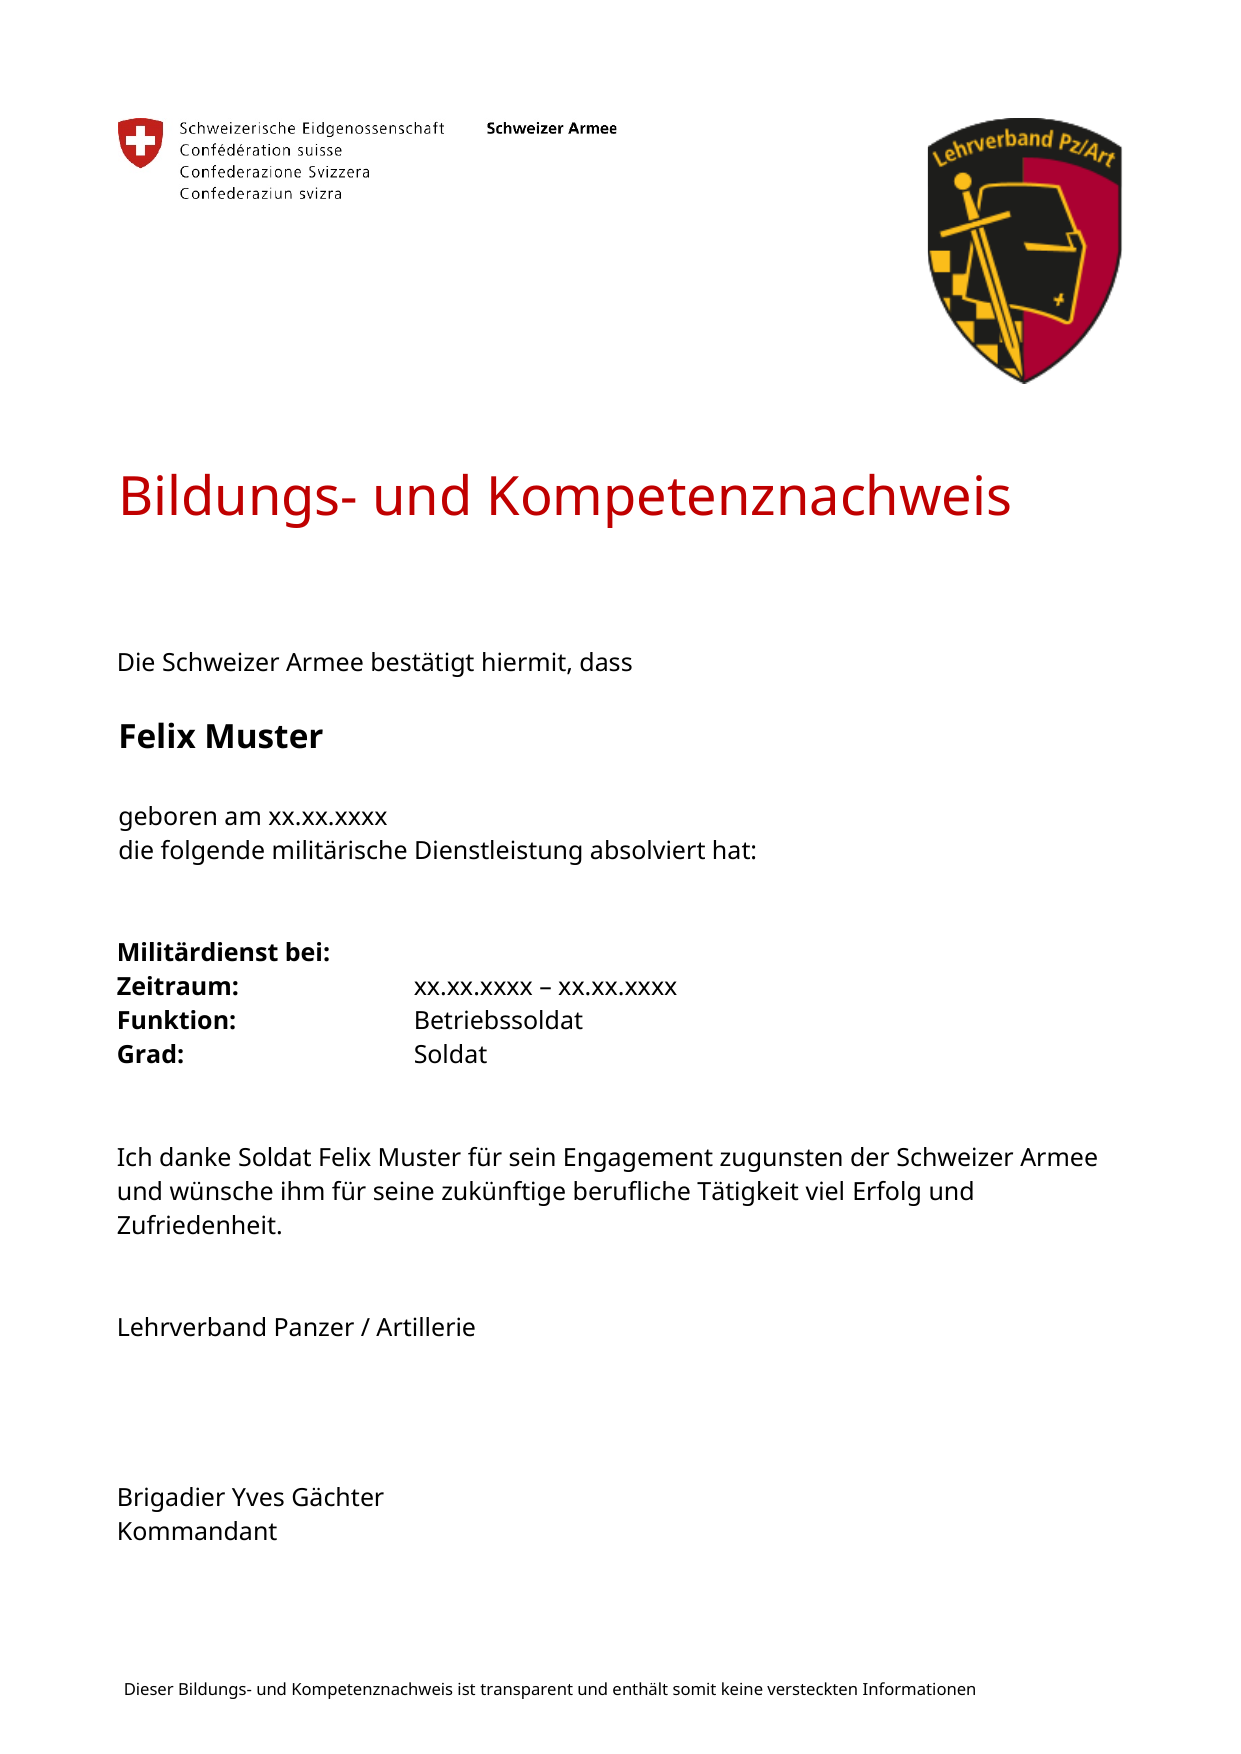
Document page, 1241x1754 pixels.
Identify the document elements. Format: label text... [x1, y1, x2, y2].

text Bildungs- und Kompetenznachweis [118, 457, 1122, 531]
text Lehrverband Panzer / Artillerie [117, 1309, 1122, 1344]
text Ich danke Soldat Felix Muster für sein Engagement zugunsten der Schweizer Armee und wünsche ihm für seine zukünftige berufliche Tätigkeit viel Erfolg und Zufriedenheit. [117, 1105, 1122, 1241]
text geboren am xx.xx.xxxx [118, 799, 1122, 833]
text die folgende militärische Dienstleistung absolviert hat: [118, 833, 1122, 867]
text Militärdienst bei: [117, 935, 1122, 969]
text Brigadier Yves Gächter [117, 1480, 1122, 1514]
picture [118, 118, 617, 199]
text Zeitraum: xx.xx.xxxx – xx.xx.xxxx [117, 969, 1122, 1003]
text Felix Muster [118, 712, 1122, 758]
text Grad: Soldat [117, 1037, 1122, 1071]
text Kommandant [117, 1514, 1122, 1548]
picture [927, 118, 1123, 384]
text Die Schweizer Armee bestätigt hiermit, dass [117, 644, 1122, 678]
text Funktion: Betriebssoldat [117, 1003, 1122, 1037]
